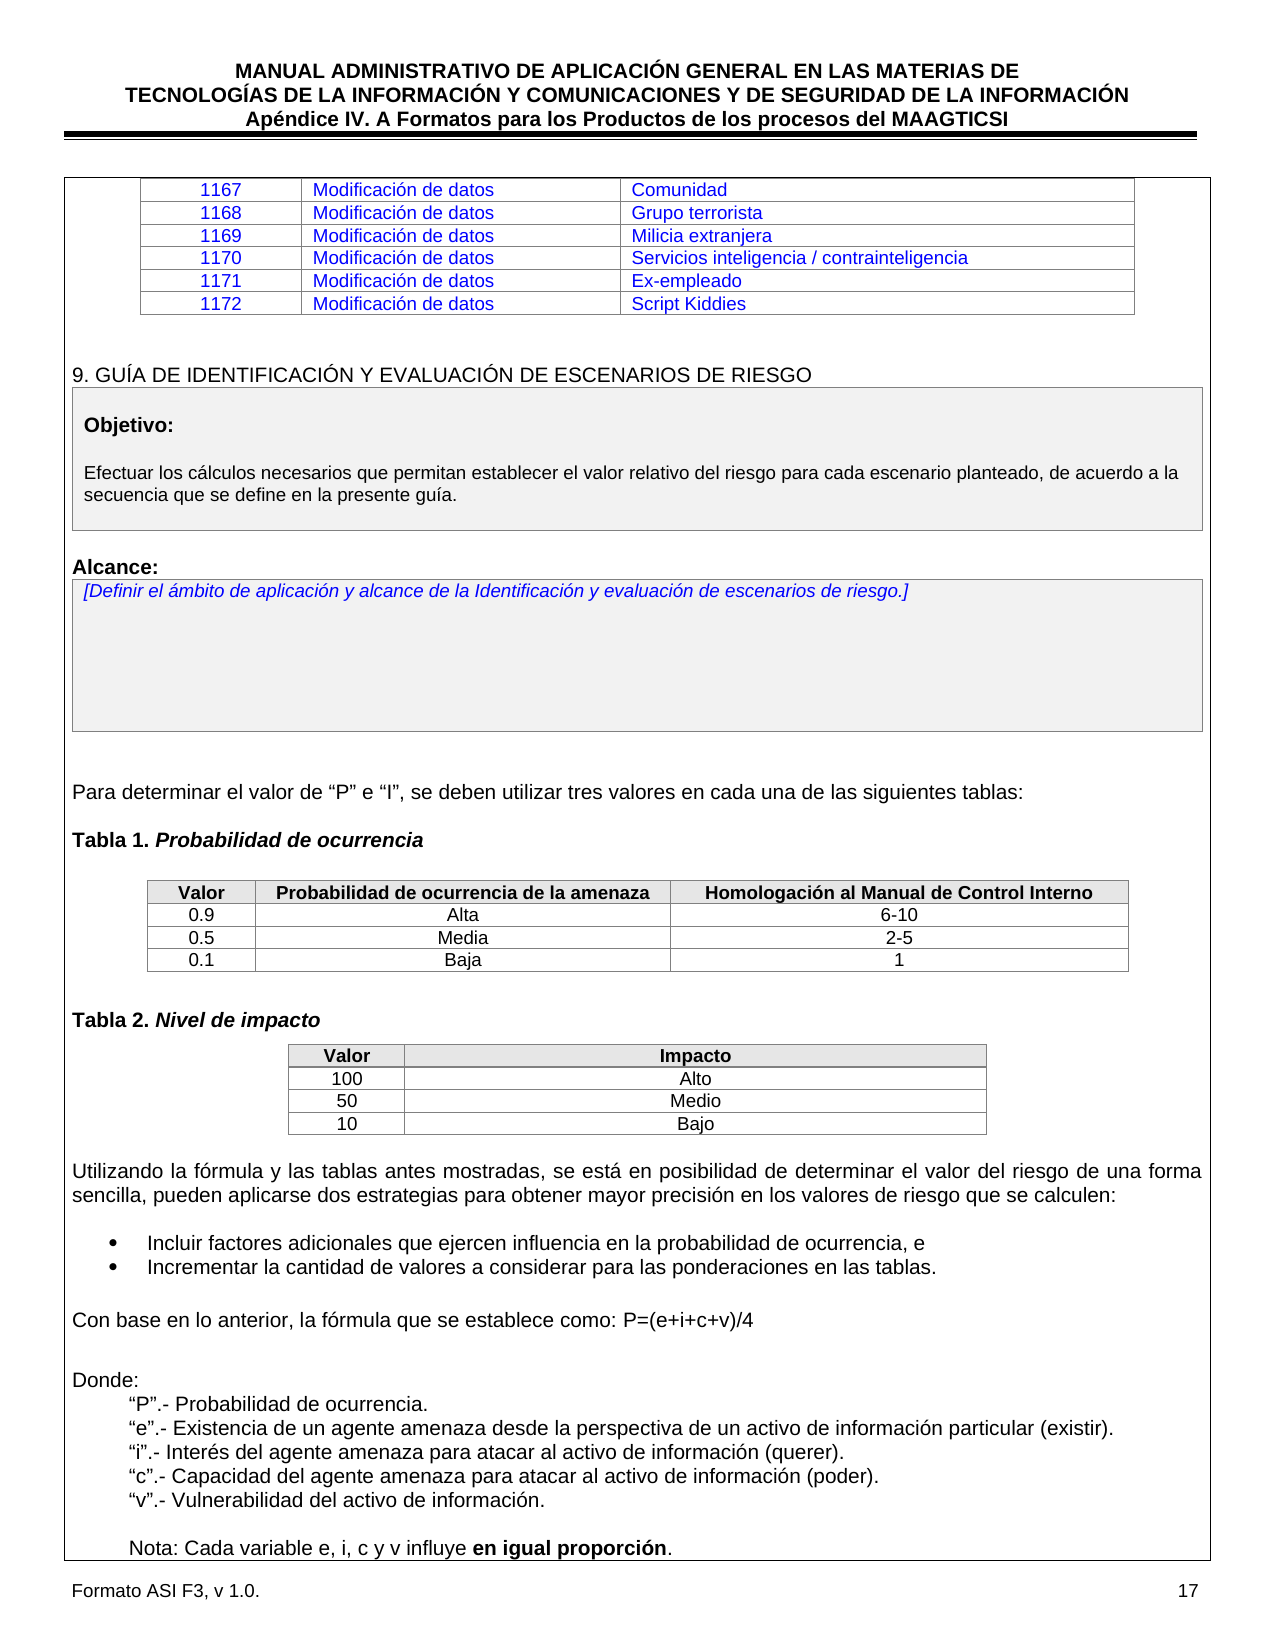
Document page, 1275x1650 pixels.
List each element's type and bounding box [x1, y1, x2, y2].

table_cell [65, 178, 1210, 1559]
